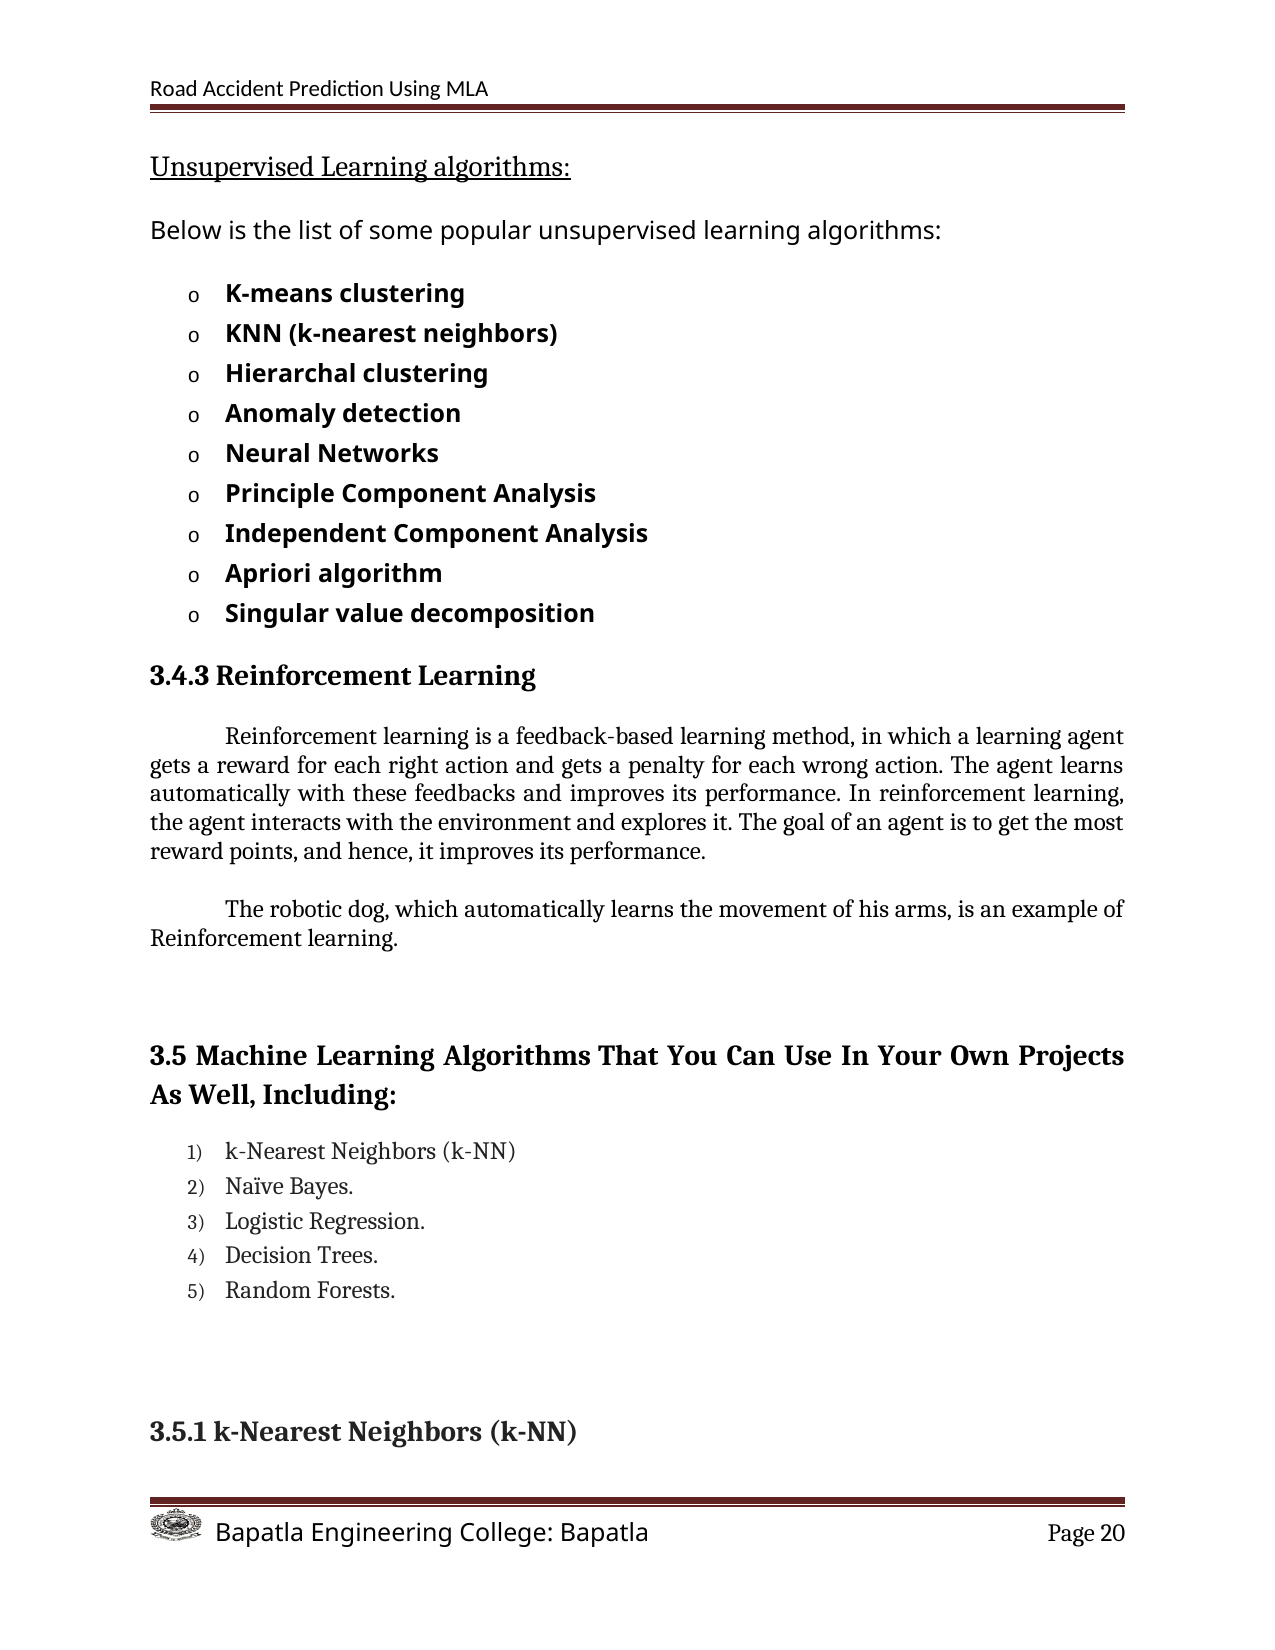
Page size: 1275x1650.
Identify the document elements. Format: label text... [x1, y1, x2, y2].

list Random Forests. [187, 1276, 1125, 1305]
list Apriori algorithm [187, 556, 1125, 590]
list Decision Trees. [187, 1241, 1125, 1270]
list Naïve Bayes. [187, 1172, 1125, 1201]
list Logistic Regression. [187, 1207, 1125, 1235]
list Independent Component Analysis [187, 516, 1125, 550]
text 3.5 Machine Learning Algorithms That You Can Use In Your Own Projects As Well, Including: [150, 1073, 1125, 1111]
picture [150, 1508, 202, 1541]
list k-Nearest Neighbors (k-NN) [187, 1137, 1125, 1166]
text Below is the list of some popular unsupervised learning algorithms: [150, 213, 1125, 247]
list K-means clustering [187, 276, 1125, 310]
text 3.5.1 k-Nearest Neighbors (k-NN) [150, 1415, 1125, 1448]
list Neural Networks [187, 436, 1125, 470]
text Unsupervised Learning algorithms: [150, 150, 1125, 183]
text The robotic dog, which automatically learns the movement of his arms, is an example of Reinforcement learning. [150, 895, 1125, 952]
list Hierarchal clustering [187, 356, 1125, 390]
list Anomaly detection [187, 396, 1125, 430]
list Principle Component Analysis [187, 476, 1125, 510]
text Reinforcement learning is a feedback-based learning method, in which a learning agent gets a reward for each right action and gets a penalty for each wrong action. The agent learns automatically with these feedbacks and improves its performance. In reinforcement learning, the agent interacts with the environment and explores it. The goal of an agent is to get the most reward points, and hence, it improves its performance. [150, 722, 1125, 866]
subtitle 3.4.3 Reinforcement Learning [150, 659, 1125, 693]
list Singular value decomposition [187, 596, 1125, 630]
list KNN (k-nearest neighbors) [187, 316, 1125, 350]
